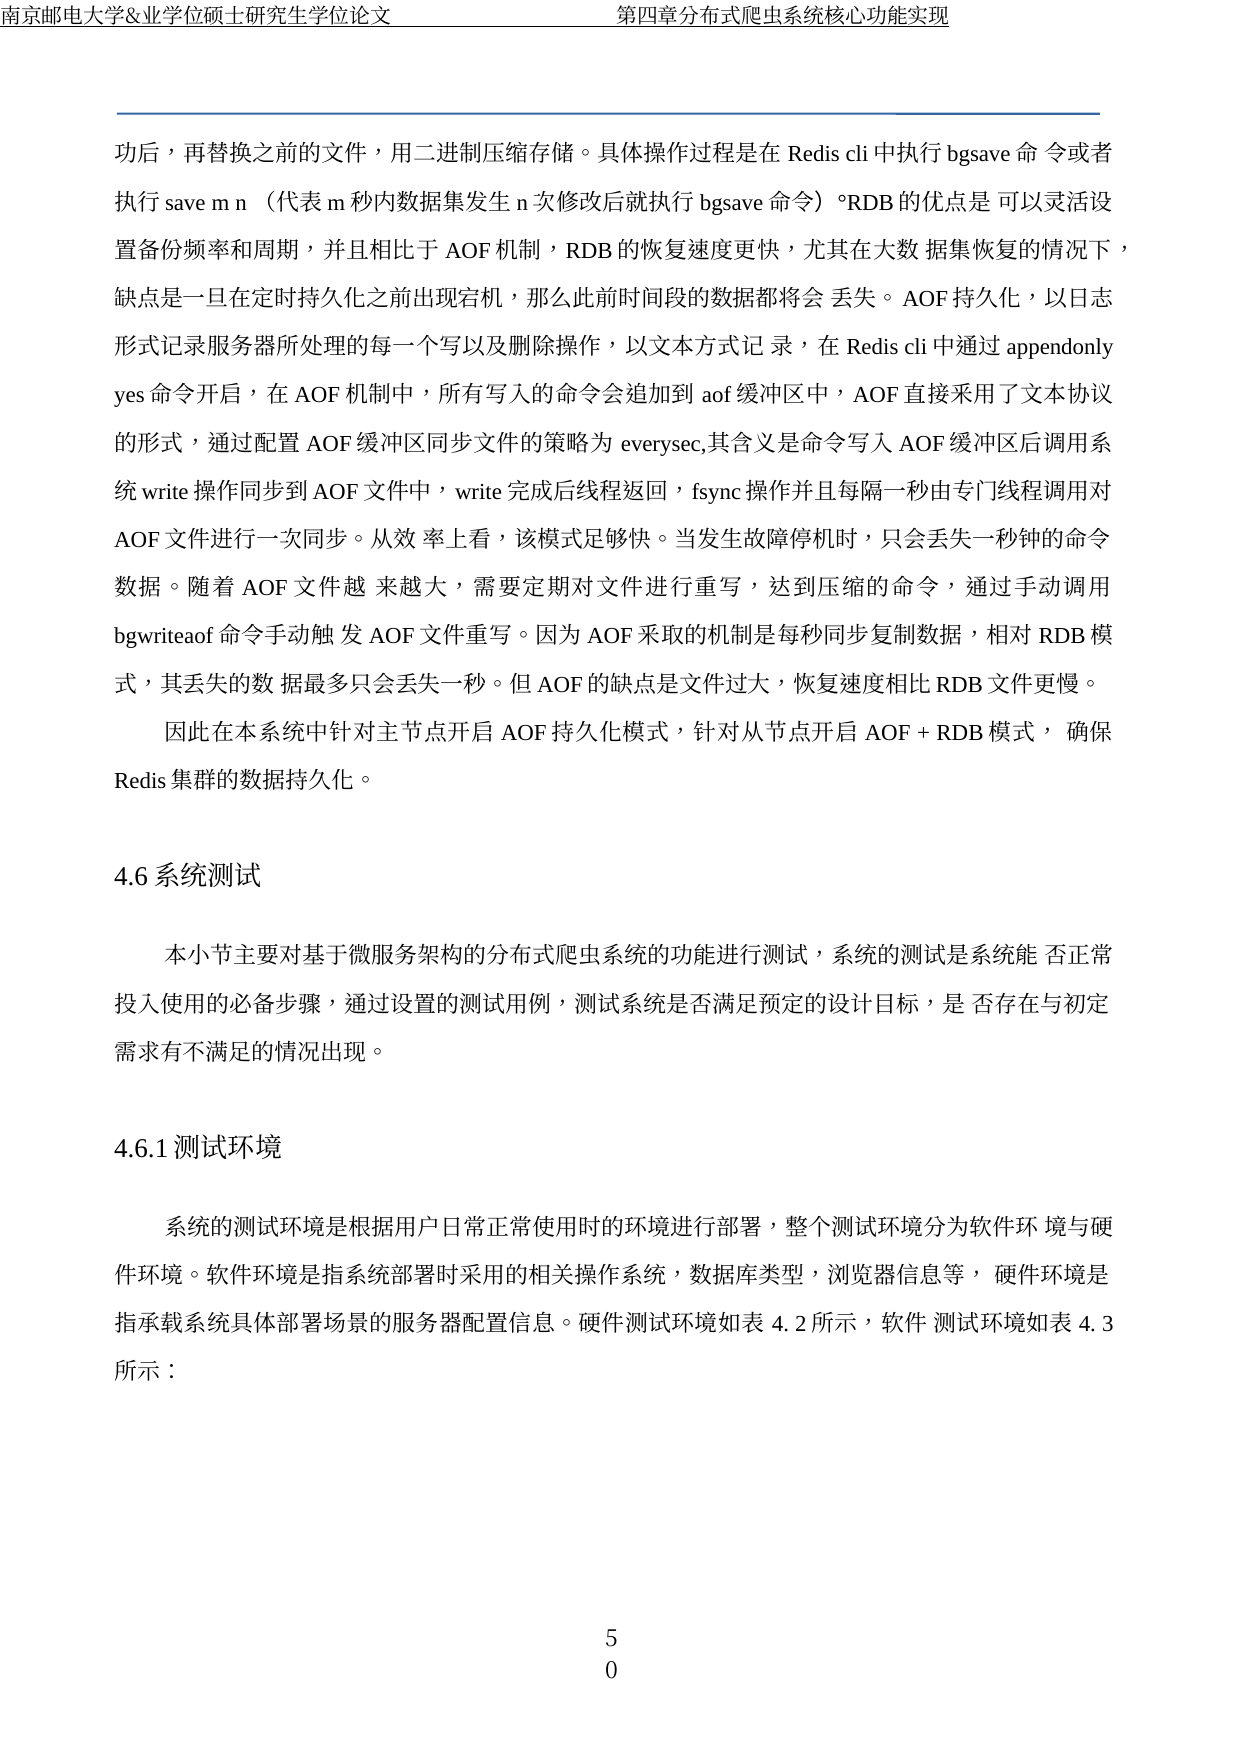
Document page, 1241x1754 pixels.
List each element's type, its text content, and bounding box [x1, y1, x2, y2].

text 本小节主要对基于微服务架构的分布式爬虫系统的功能进行测试，系统的测试是系统能 否正常投入使用的必备步骤，通过设置的测试用例，测试系统是否满足预定的设计目标，是 否存在与初定需求有不满足的情况出现。 [114, 925, 1113, 1070]
text 4.6系统测试 [114, 854, 1113, 893]
text 4.6.1测试环境 [114, 1127, 1113, 1166]
text 因此在本系统中针对主节点开启AOF持久化模式，针对从节点开启AOF + RDB模式， 确保Redis集群的数据持久化。 [114, 702, 1113, 798]
text 系统的测试环境是根据用户日常正常使用时的环境进行部署，整个测试环境分为软件环 境与硬件环境。软件环境是指系统部署时采用的相关操作系统，数据库类型，浏览器信息等， 硬件环境是指承载系统具体部署场景的服务器配置信息。硬件测试环境如表4. 2所示，软件 测试环境如表4. 3所示： [114, 1197, 1113, 1389]
text 功后，再替换之前的文件，用二进制压缩存储。具体操作过程是在Redis cli中执行bgsave命 令或者执行save m n （代表m秒内数据集发生n次修改后就执行bgsave命令）°RDB的优点是 可以灵活设置备份频率和周期，并且相比于AOF机制，RDB的恢复速度更快，尤其在大数 据集恢复的情况下，缺点是一旦在定时持久化之前出现宕机，那么此前时间段的数据都将会 丢失。AOF持久化，以日志形式记录服务器所处理的每一个写以及删除操作，以文本方式记 录，在Redis cli中通过appendonly yes命令开启，在AOF机制中，所有写入的命令会追加到 aof缓冲区中，AOF直接釆用了文本协议的形式，通过配置AOF缓冲区同步文件的策略为 everysec,其含义是命令写入AOF缓冲区后调用系统write操作同步到AOF文件中，write 完成后线程返回，fsync操作并且每隔一秒由专门线程调用对AOF文件进行一次同步。从效 率上看，该模式足够快。当发生故障停机时，只会丢失一秒钟的命令数据。随着AOF文件越 来越大，需要定期对文件进行重写，达到压缩的命令，通过手动调用bgwriteaof命令手动触 发AOF文件重写。因为AOF釆取的机制是每秒同步复制数据，相对RDB模式，其丢失的数 据最多只会丢失一秒。但AOF的缺点是文件过大，恢复速度相比RDB文件更慢。 [114, 123, 1113, 702]
